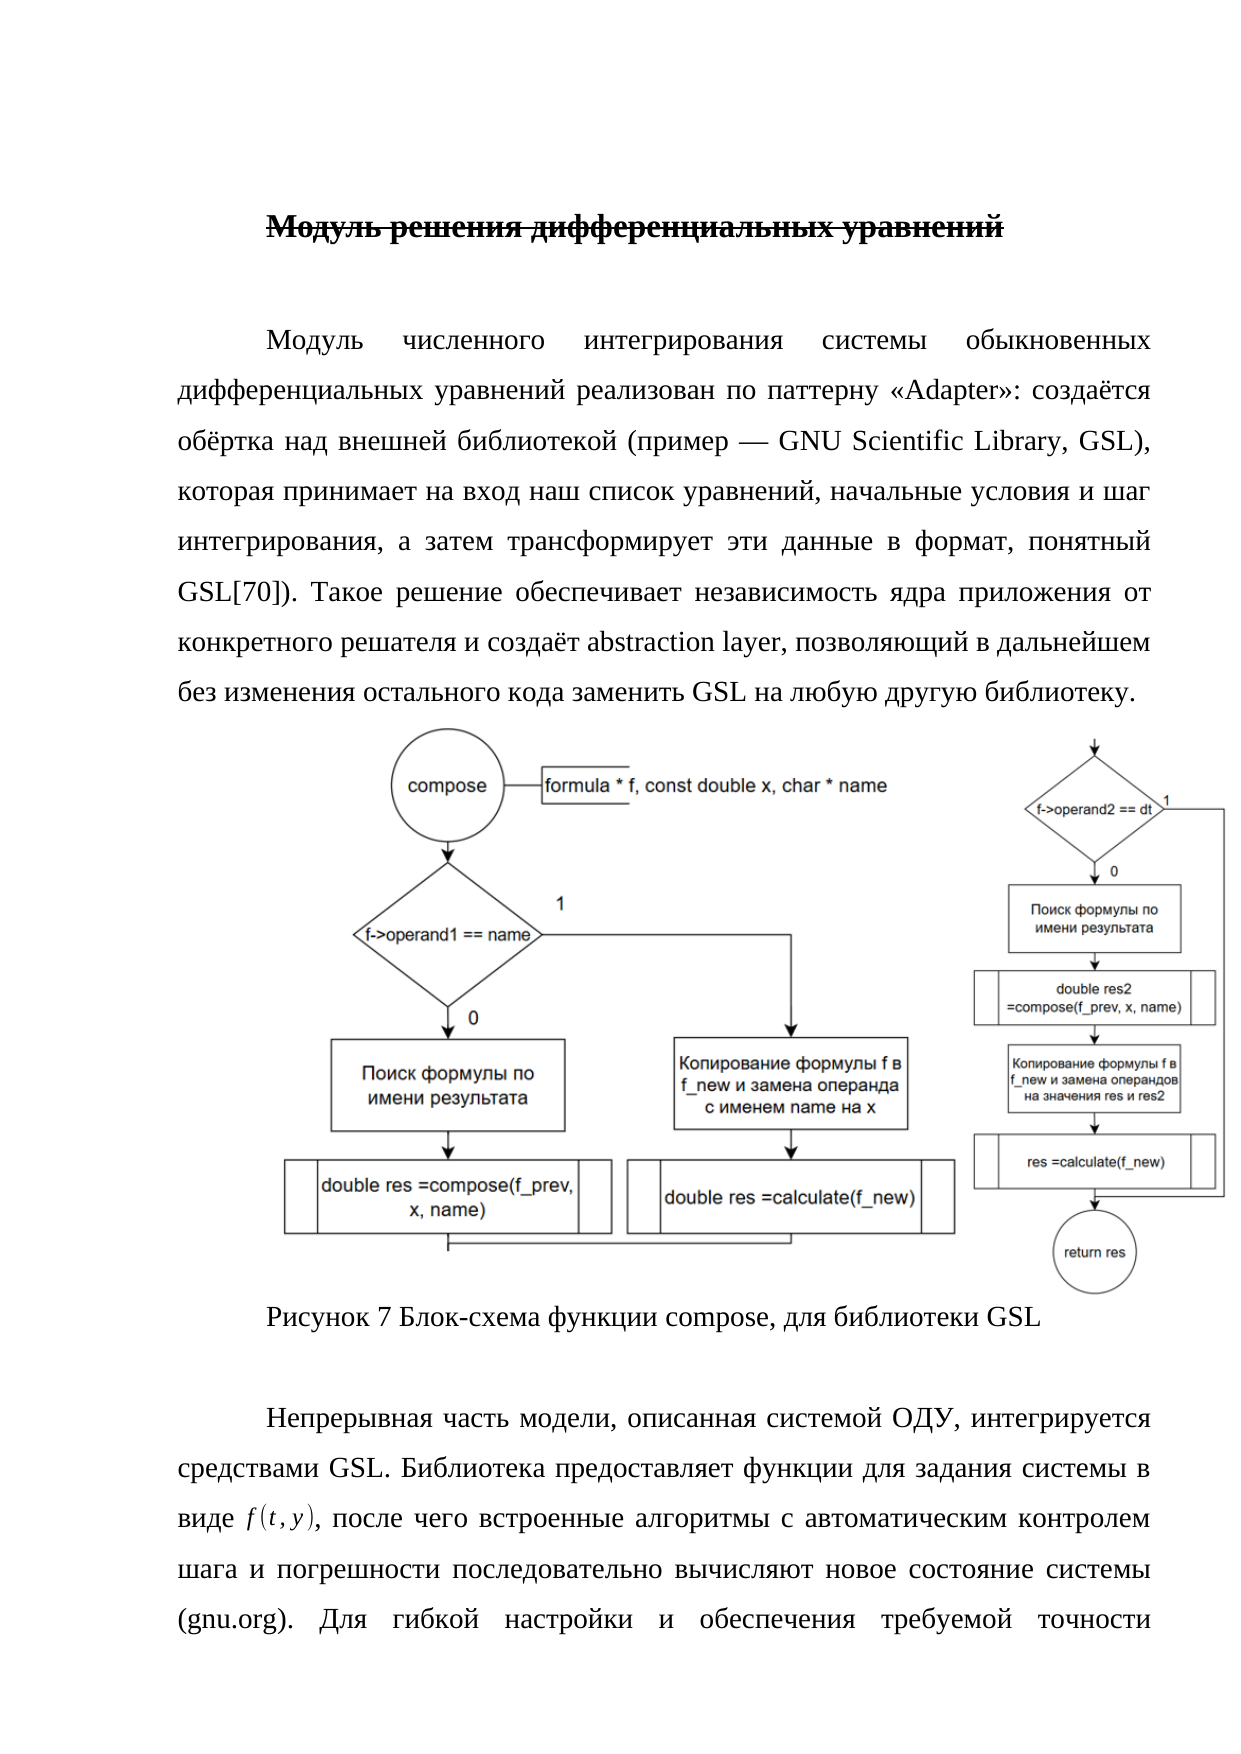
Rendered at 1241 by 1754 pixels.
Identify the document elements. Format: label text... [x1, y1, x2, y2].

subtitle Модуль решения дифференциальных уравнений [177, 206, 1152, 244]
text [177, 1400, 1152, 1634]
picture [265, 724, 1241, 1300]
text Рисунок 7 Блок-схема функции compose, для библиотеки GSL [177, 1299, 1152, 1333]
text Модуль численного интегрирования системы обыкновенных дифференциальных уравнений реализован по паттерну «Adapter»: создаётся обёртка над внешней библиотекой (пример — GNU Scientific Library, GSL), которая принимает на вход наш список уравнений, начальные условия и шаг интегрирования, а затем трансформирует эти данные в формат, понятный GSL[70]). Такое решение обеспечивает независимость ядра приложения от конкретного решателя и создаёт abstraction layer, позволяющий в дальнейшем без изменения остального кода заменить GSL на любую другую библиотеку. [177, 322, 1152, 708]
